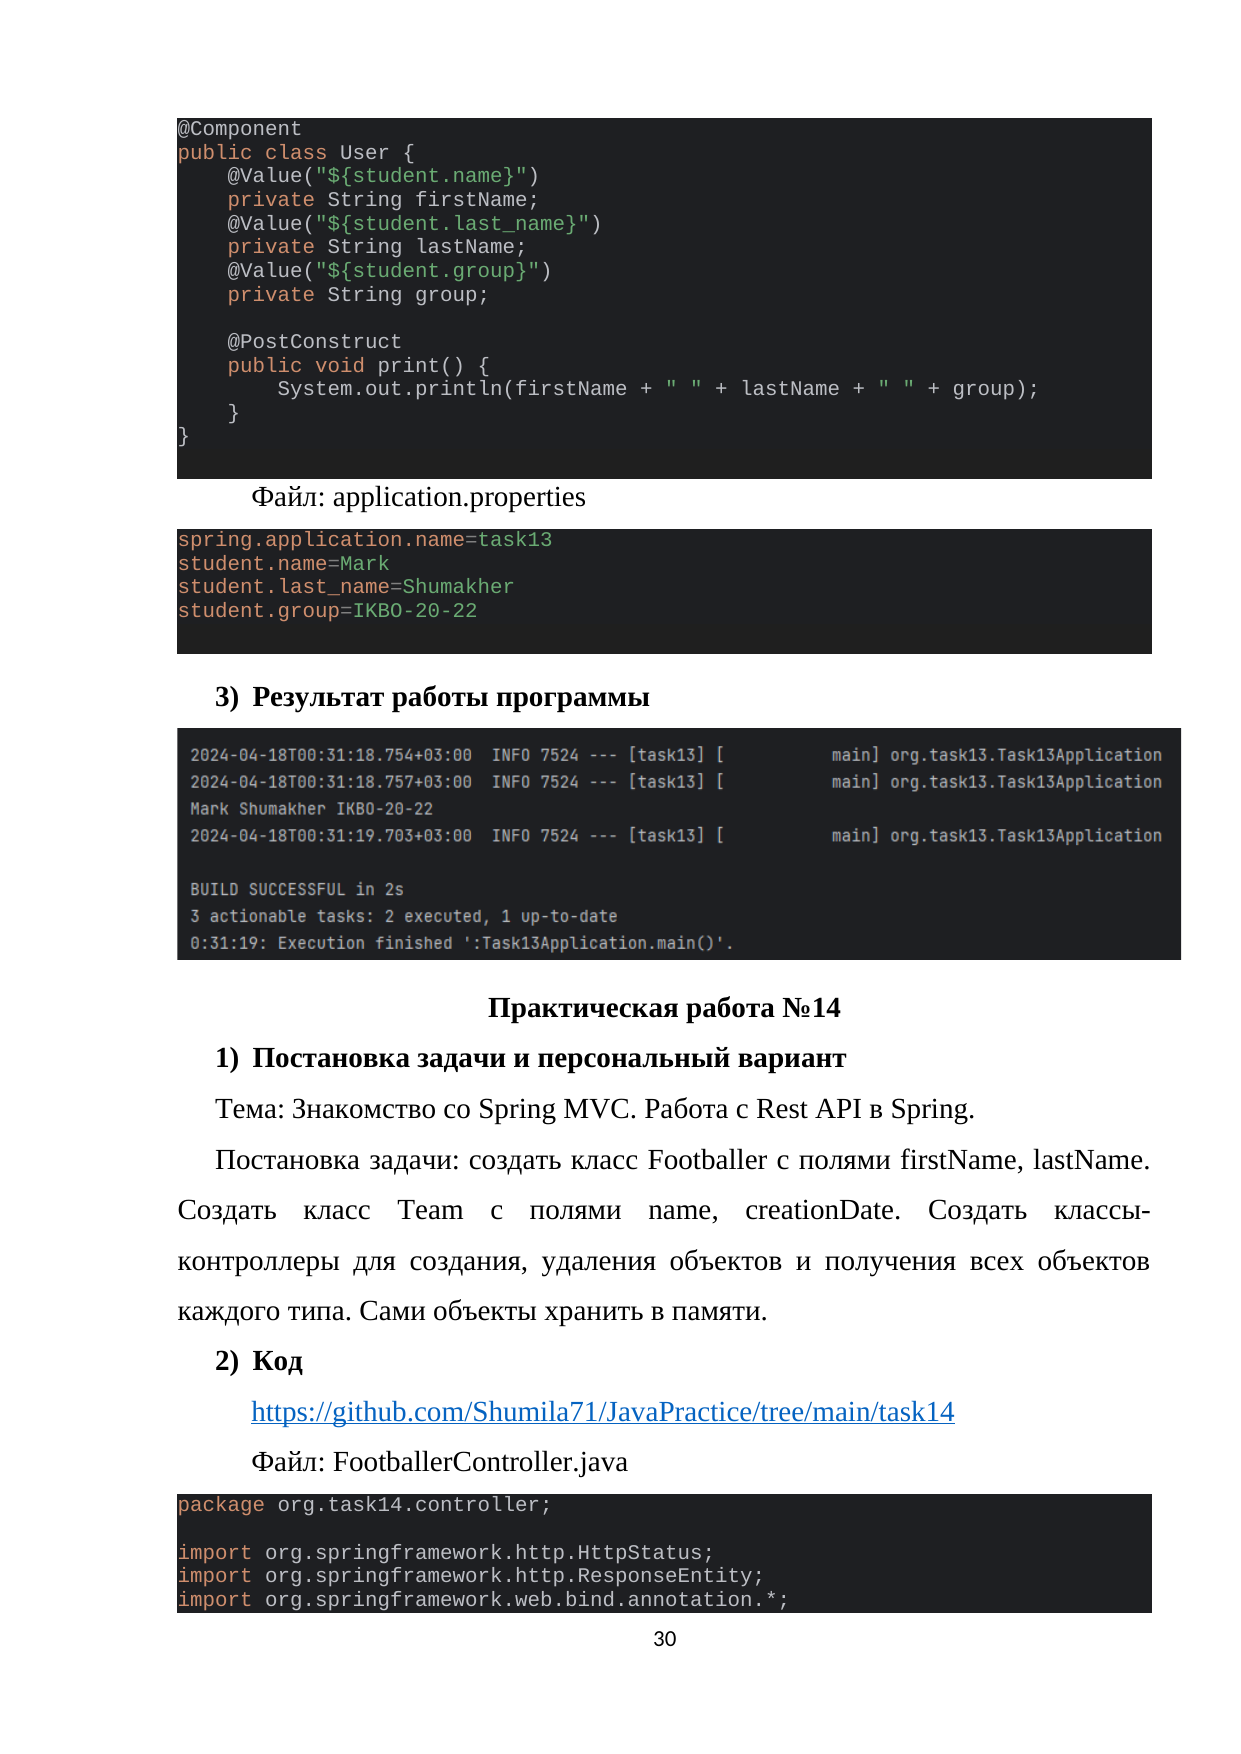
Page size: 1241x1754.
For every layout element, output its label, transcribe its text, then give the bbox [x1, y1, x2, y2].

list Результат работы программы [215, 679, 1152, 712]
list Постановка задачи и персональный вариант [215, 1041, 1152, 1074]
text Файл: FootballerController.java [177, 1444, 1152, 1478]
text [177, 118, 1152, 449]
text spring.application.name=task13 student.name=Mark student.last_name=Shumakher student.group=IKBO-20-22 [177, 529, 1152, 624]
list Код [215, 1343, 1152, 1377]
subtitle Практическая работа №14 [177, 990, 1152, 1024]
text Файл: application.properties [177, 479, 1152, 512]
text Тема: Знакомство со Spring MVC. Работа с Rest API в Spring. [177, 1091, 1152, 1124]
text Постановка задачи: создать класс Footballer с полями firstName, lastName. Создать класс Team с полями name, creationDate. Создать классы-контроллеры для создания, удаления объектов и получения всех объектов каждого типа. Сами объекты хранить в памяти. [177, 1142, 1152, 1327]
picture [177, 728, 1182, 960]
text https://github.com/Shumila71/JavaPractice/tree/main/task14 [177, 1394, 1152, 1427]
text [177, 1494, 1152, 1613]
